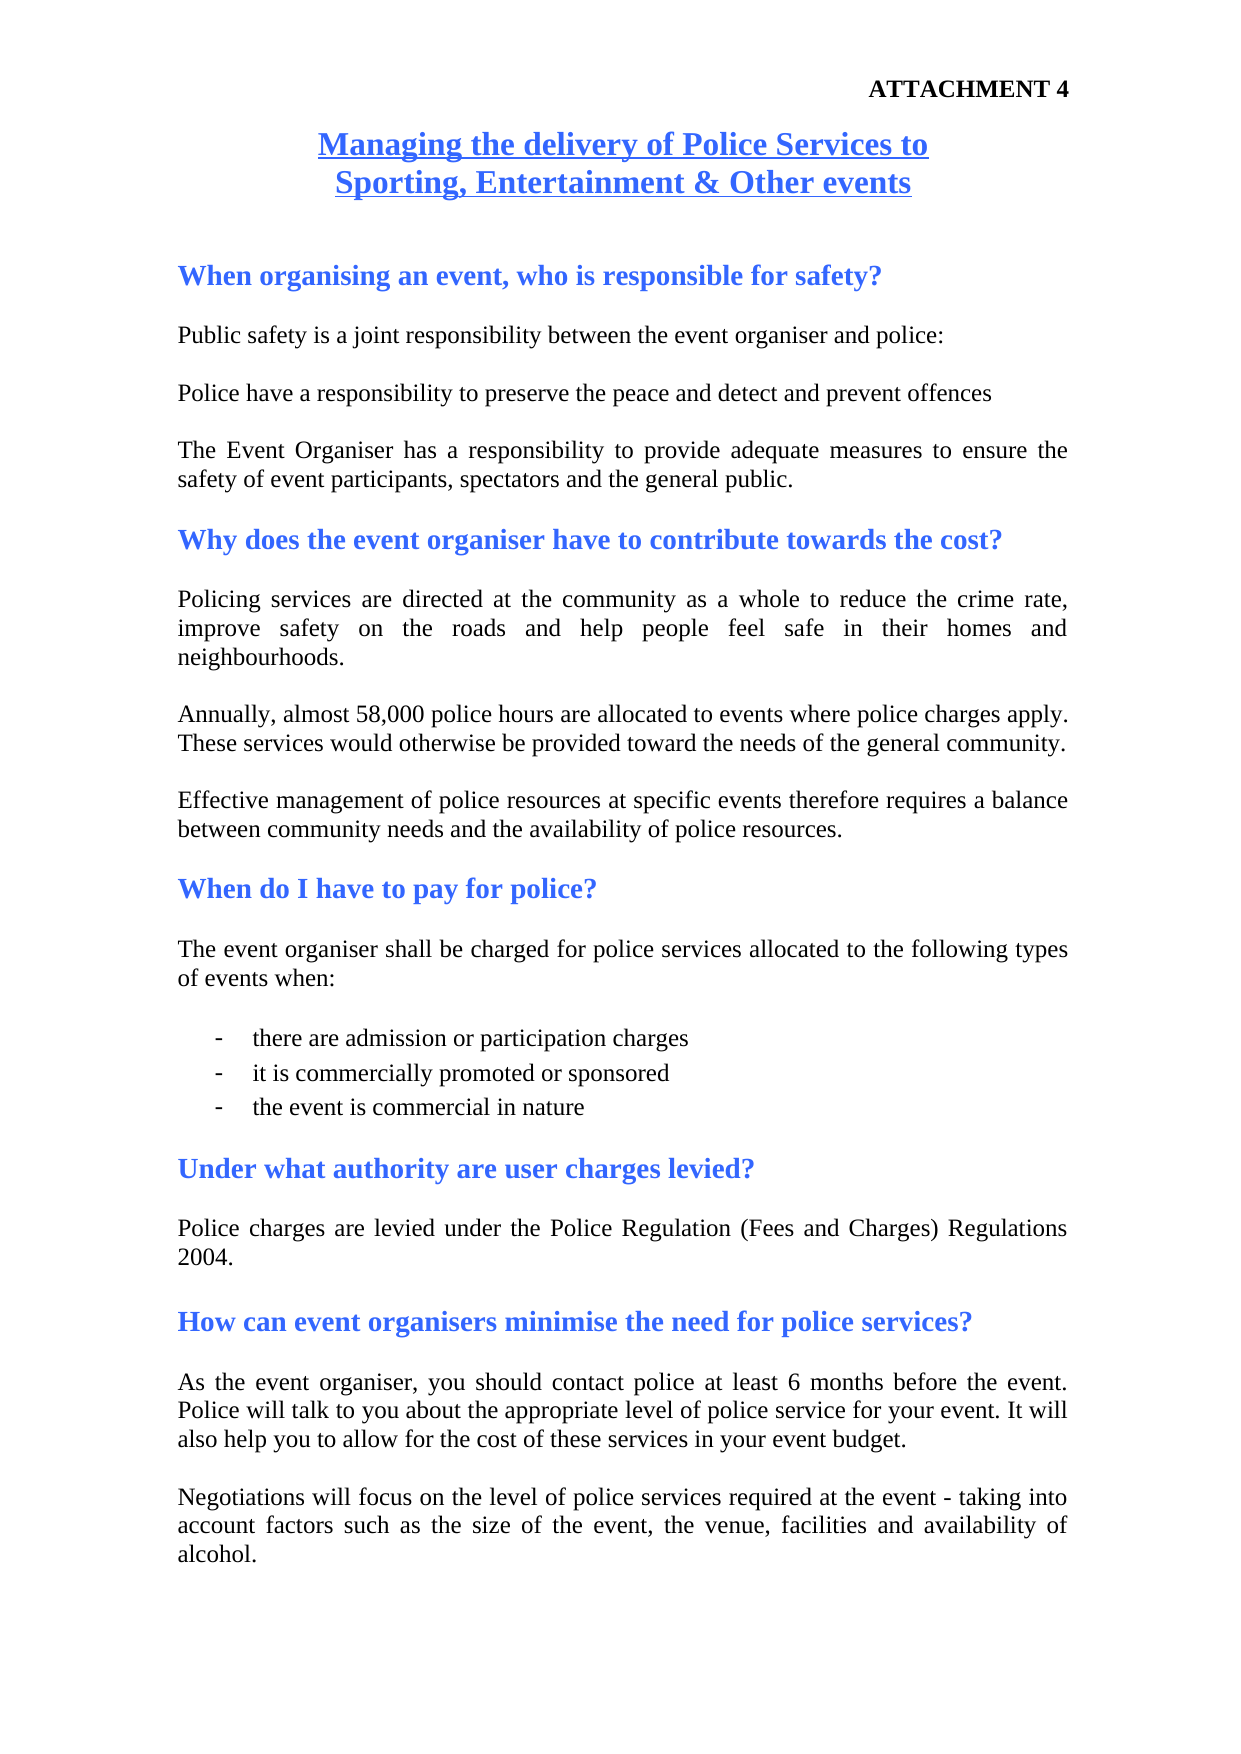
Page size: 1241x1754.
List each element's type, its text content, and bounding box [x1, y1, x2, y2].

text Why does the event organiser have to contribute towards the cost? [177, 522, 1069, 555]
list the event is commercial in nature [215, 1088, 1069, 1122]
text As the event organiser, you should contact police at least 6 months before the event. Police will talk to you about the appropriate level of police service for your event. It will also help you to allow for the cost of these services in your event budget. [177, 1367, 1069, 1453]
text Policing services are directed at the community as a whole to reduce the crime rate, improve safety on the roads and help people feel safe in their homes and neighbourhoods. [177, 584, 1069, 670]
text Police charges are levied under the Police Regulation (Fees and Charges) Regulations 2004. [177, 1213, 1069, 1271]
text When do I have to pay for police? [177, 872, 1069, 905]
text The Event Organiser has a responsibility to provide adequate measures to ensure the safety of event participants, spectators and the general public. [177, 436, 1069, 493]
text Sporting, Entertainment & Other events [177, 162, 1069, 201]
text Managing the delivery of Police Services to [177, 124, 1069, 162]
text Under what authority are user charges levied? [177, 1151, 1069, 1184]
list there are admission or participation charges [215, 1020, 1069, 1054]
text How can event organisers minimise the need for police services? [177, 1304, 1069, 1338]
text Annually, almost 58,000 police hours are allocated to events where police charges apply. These services would otherwise be provided toward the needs of the general community. [177, 699, 1069, 757]
text Effective management of police resources at specific events therefore requires a balance between community needs and the availability of police resources. [177, 785, 1069, 843]
text The event organiser shall be charged for police services allocated to the following types of events when: [177, 934, 1069, 991]
text Public safety is a joint responsibility between the event organiser and police: [177, 321, 1069, 349]
list it is commercially promoted or sponsored [215, 1054, 1069, 1088]
text Negotiations will focus on the level of police services required at the event - taking into account factors such as the size of the event, the venue, facilities and availability of alcohol. [177, 1482, 1069, 1568]
text Police have a responsibility to preserve the peace and detect and prevent offences [177, 378, 1069, 407]
text When organising an event, who is responsible for safety? [177, 258, 1069, 292]
